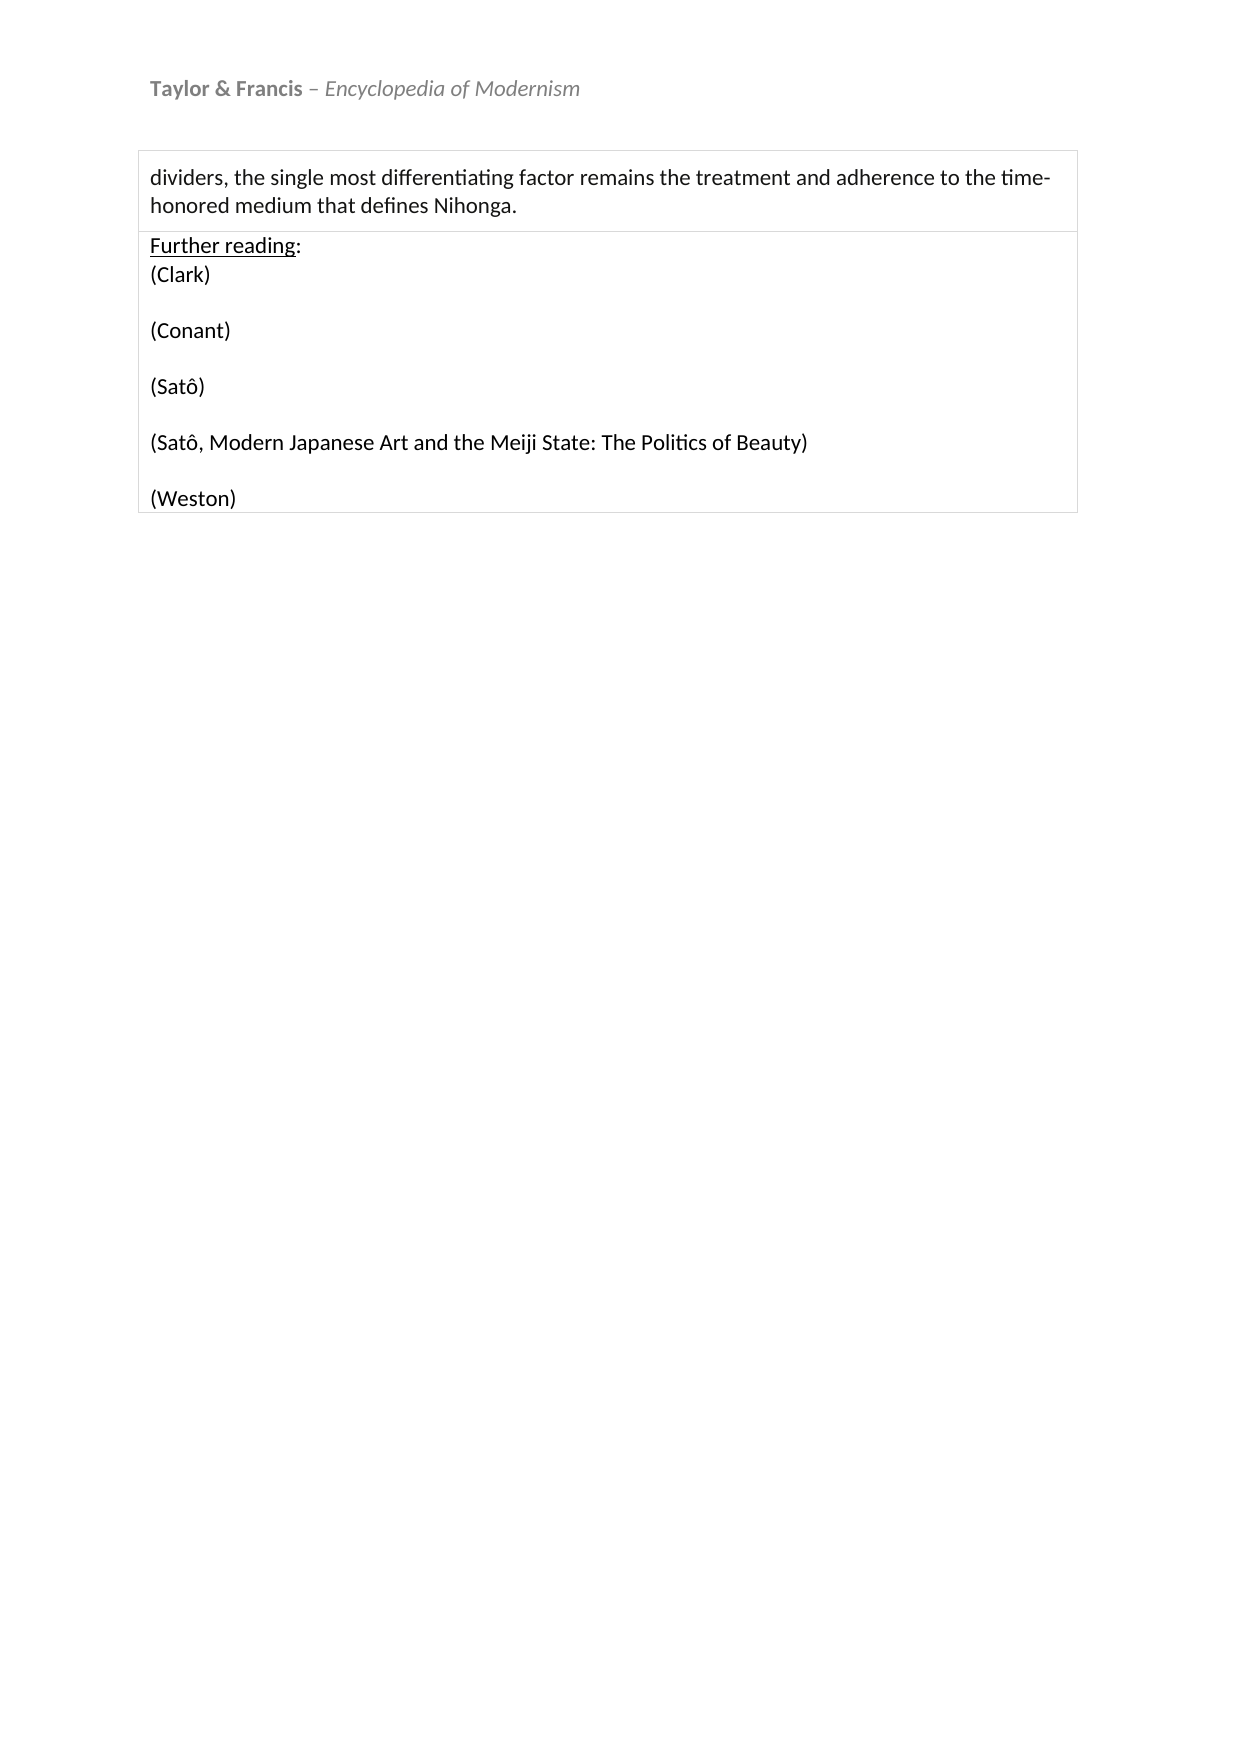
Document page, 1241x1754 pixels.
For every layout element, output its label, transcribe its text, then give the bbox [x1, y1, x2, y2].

table_cell Further reading: [139, 232, 1077, 512]
